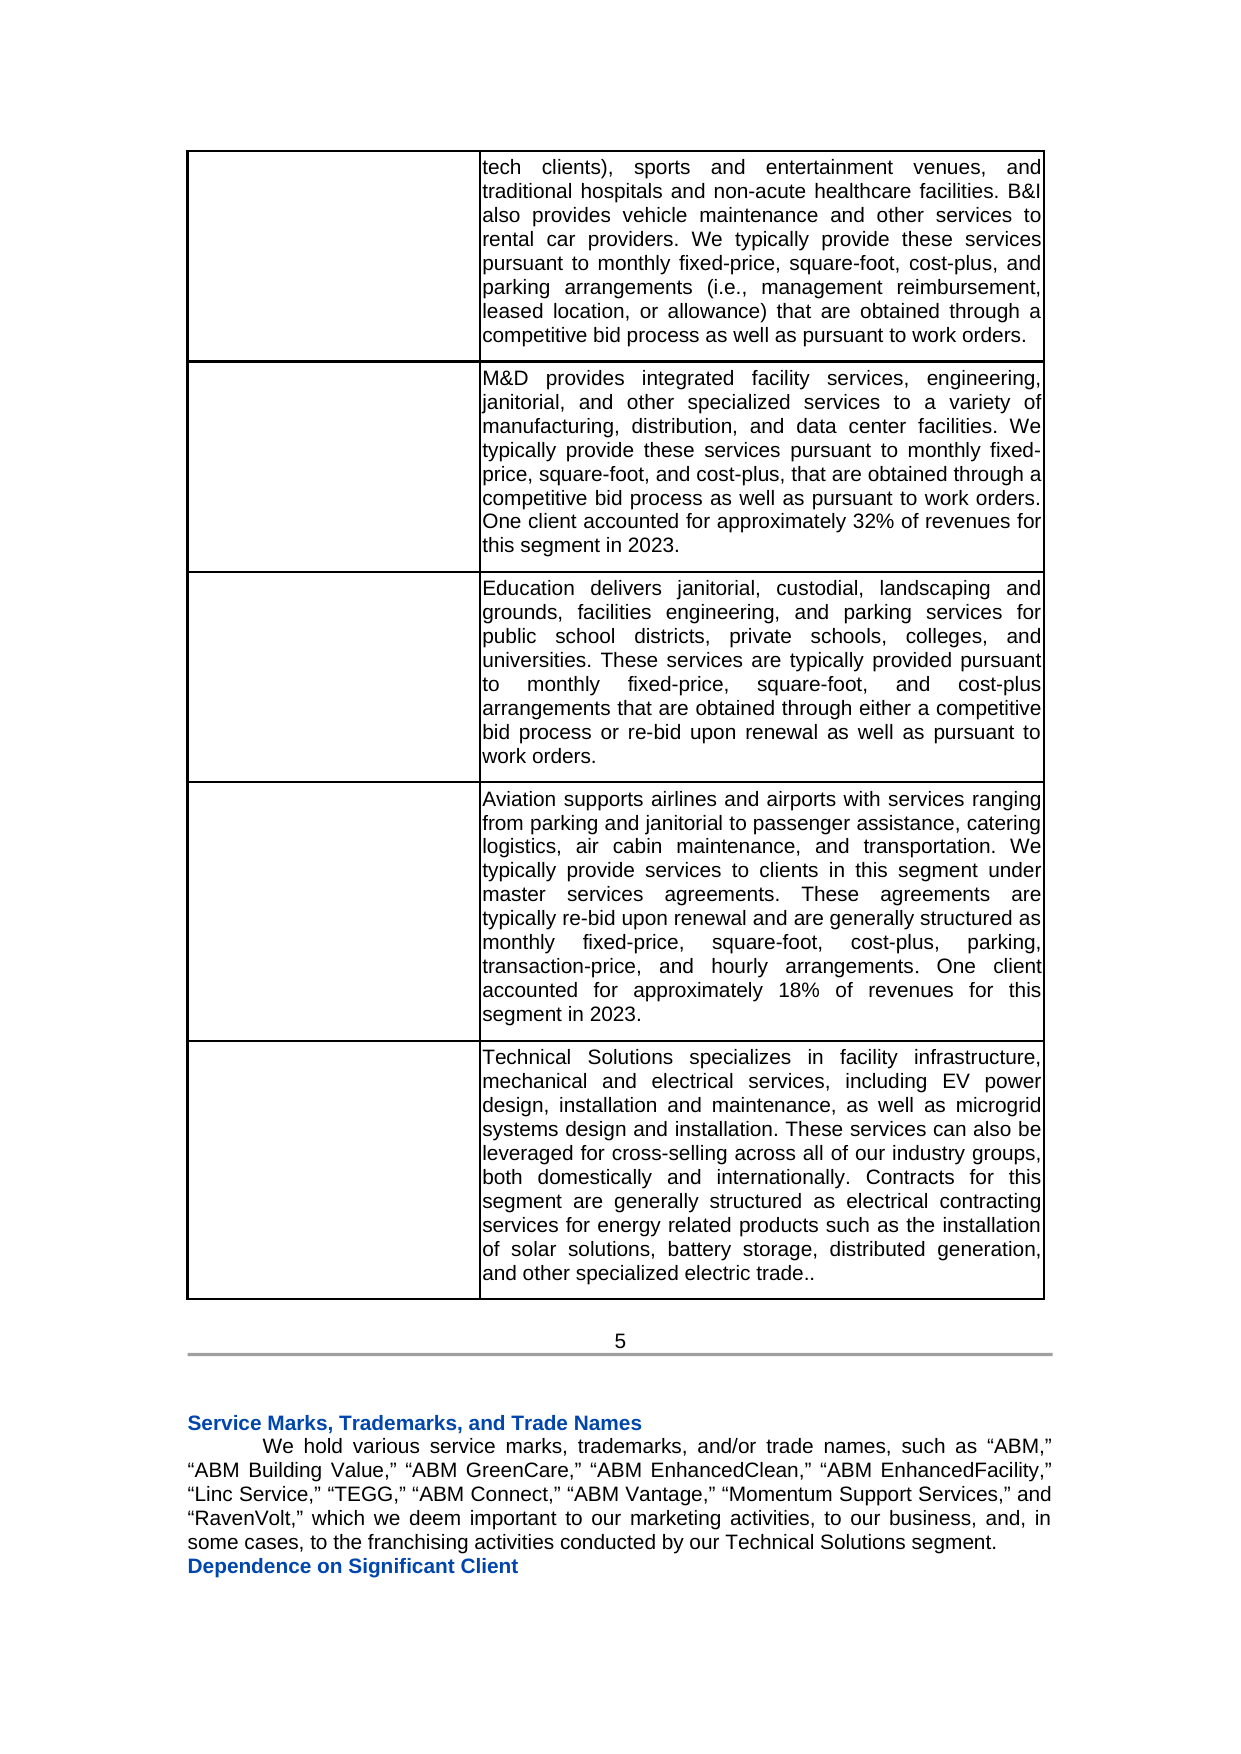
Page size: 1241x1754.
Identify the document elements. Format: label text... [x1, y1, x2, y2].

text Service Marks, Trademarks, and Trade Names [187, 1410, 1053, 1434]
table_cell [189, 783, 479, 1040]
text Dependence on Significant Client [187, 1554, 1053, 1578]
table_cell Education delivers janitorial, custodial, landscaping and grounds, facilities engineering, and parking services for public school districts, private schools, colleges, and universities. These services are typically provided pursuant to monthly fixed-price, square-foot, and cost-plus arrangements that are obtained through either a competitive bid process or re-bid upon renewal as well as pursuant to work orders. [481, 573, 1043, 781]
table_cell [189, 152, 479, 360]
table_cell [189, 573, 479, 781]
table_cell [481, 152, 1043, 360]
table_cell M&D provides integrated facility services, engineering, janitorial, and other specialized services to a variety of manufacturing, distribution, and data center facilities. We typically provide these services pursuant to monthly fixed-price, square-foot, and cost-plus, that are obtained through a competitive bid process as well as pursuant to work orders. One client accounted for approximately 32% of revenues for this segment in 2023. [481, 363, 1043, 571]
table_cell Technical Solutions specializes in facility infrastructure, mechanical and electrical services, including EV power design, installation and maintenance, as well as microgrid systems design and installation. These services can also be leveraged for cross-selling across all of our industry groups, both domestically and internationally. Contracts for this segment are generally structured as electrical contracting services for energy related products such as the installation of solar solutions, battery storage, distributed generation, and other specialized electric trade.. [481, 1042, 1043, 1298]
table_cell [189, 1042, 479, 1298]
text We hold various service marks, trademarks, and/or trade names, such as “ABM,” “ABM Building Value,” “ABM GreenCare,” “ABM EnhancedClean,” “ABM EnhancedFacility,” “Linc Service,” “TEGG,” “ABM Connect,” “ABM Vantage,” “Momentum Support Services,” and “RavenVolt,” which we deem important to our marketing activities, to our business, and, in some cases, to the franchising activities conducted by our Technical Solutions segment. [187, 1434, 1053, 1554]
table_cell [189, 363, 479, 571]
text 5 [187, 1329, 1053, 1352]
table_cell Aviation supports airlines and airports with services ranging from parking and janitorial to passenger assistance, catering logistics, air cabin maintenance, and transportation. We typically provide services to clients in this segment under master services agreements. These agreements are typically re-bid upon renewal and are generally structured as monthly fixed-price, square-foot, cost-plus, parking, transaction-price, and hourly arrangements. One client accounted for approximately 18% of revenues for this segment in 2023. [481, 783, 1043, 1040]
